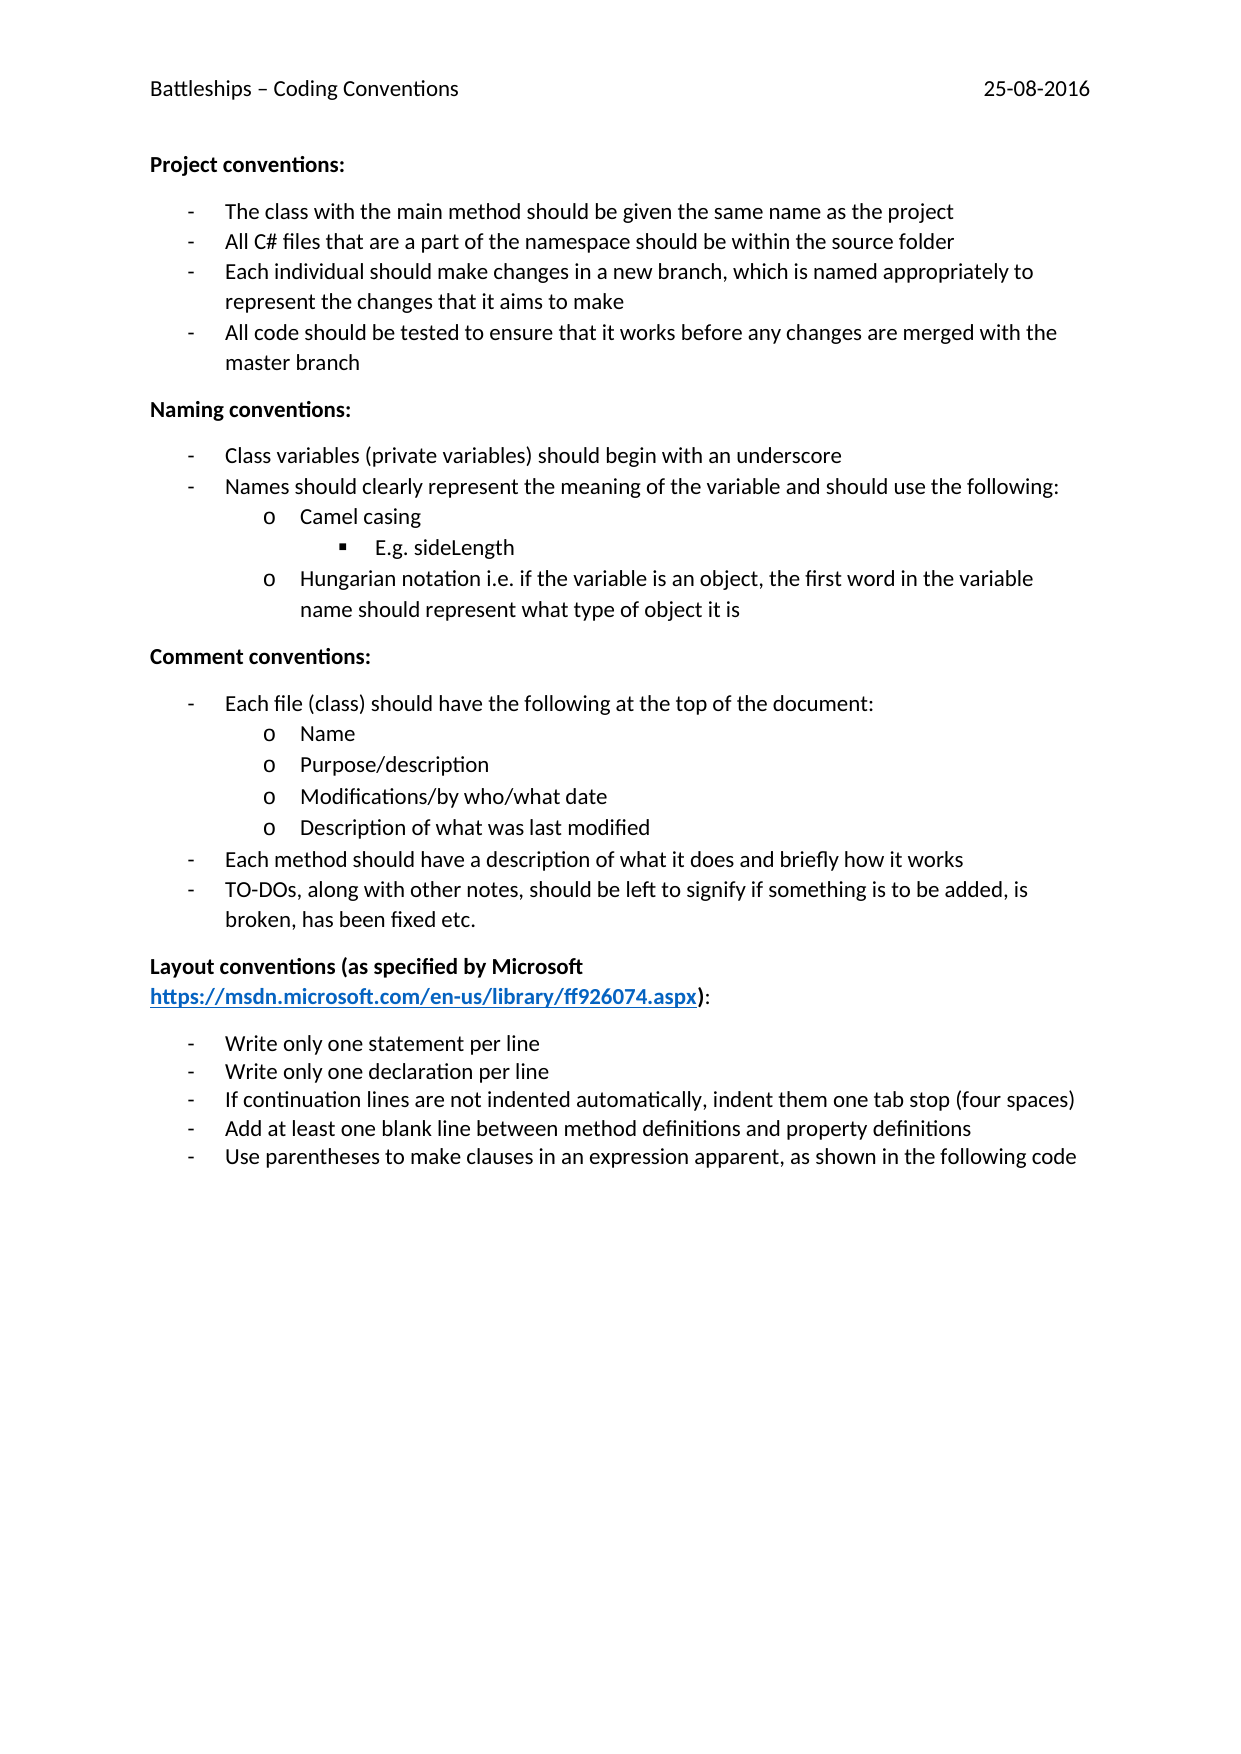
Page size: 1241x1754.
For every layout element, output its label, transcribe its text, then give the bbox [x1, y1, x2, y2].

list TO-DOs, along with other notes, should be left to signify if something is to be added, is broken, has been fixed etc. [187, 875, 1090, 933]
list Add at least one blank line between method definitions and property definitions [187, 1114, 1090, 1142]
list E.g. sideLength [337, 533, 1090, 562]
text Comment conventions: [150, 642, 1090, 670]
list Purpose/description [262, 751, 1090, 780]
text Naming conventions: [150, 395, 1090, 423]
list Class variables (private variables) should begin with an underscore [187, 442, 1090, 470]
list Use parentheses to make clauses in an expression apparent, as shown in the following code [187, 1142, 1090, 1170]
list Each file (class) should have the following at the top of the document: [187, 689, 1090, 717]
list Name [262, 719, 1090, 748]
list Hungarian notation i.e. if the variable is an object, the first word in the variable name should represent what type of object it is [262, 564, 1090, 623]
list Camel casing [262, 502, 1090, 531]
list Modifications/by who/what date [262, 782, 1090, 811]
list If continuation lines are not indented automatically, indent them one tab stop (four spaces) [187, 1086, 1090, 1114]
list Description of what was last modified [262, 813, 1090, 843]
list All C# files that are a part of the namespace should be within the source folder [187, 227, 1090, 255]
list The class with the main method should be given the same name as the project [187, 197, 1090, 225]
list Names should clearly represent the meaning of the variable and should use the following: [187, 472, 1090, 500]
text Layout conventions (as specified by Microsoft https://msdn.microsoft.com/en-us/library/ff926074.aspx): [150, 952, 1090, 1010]
list Each individual should make changes in a new branch, which is named appropriately to represent the changes that it aims to make [187, 257, 1090, 316]
list Write only one declaration per line [187, 1057, 1090, 1086]
text Project conventions: [150, 150, 1090, 178]
list All code should be tested to ensure that it works before any changes are merged with the master branch [187, 318, 1090, 376]
list Each method should have a description of what it does and briefly how it works [187, 845, 1090, 873]
list Write only one statement per line [187, 1029, 1090, 1057]
